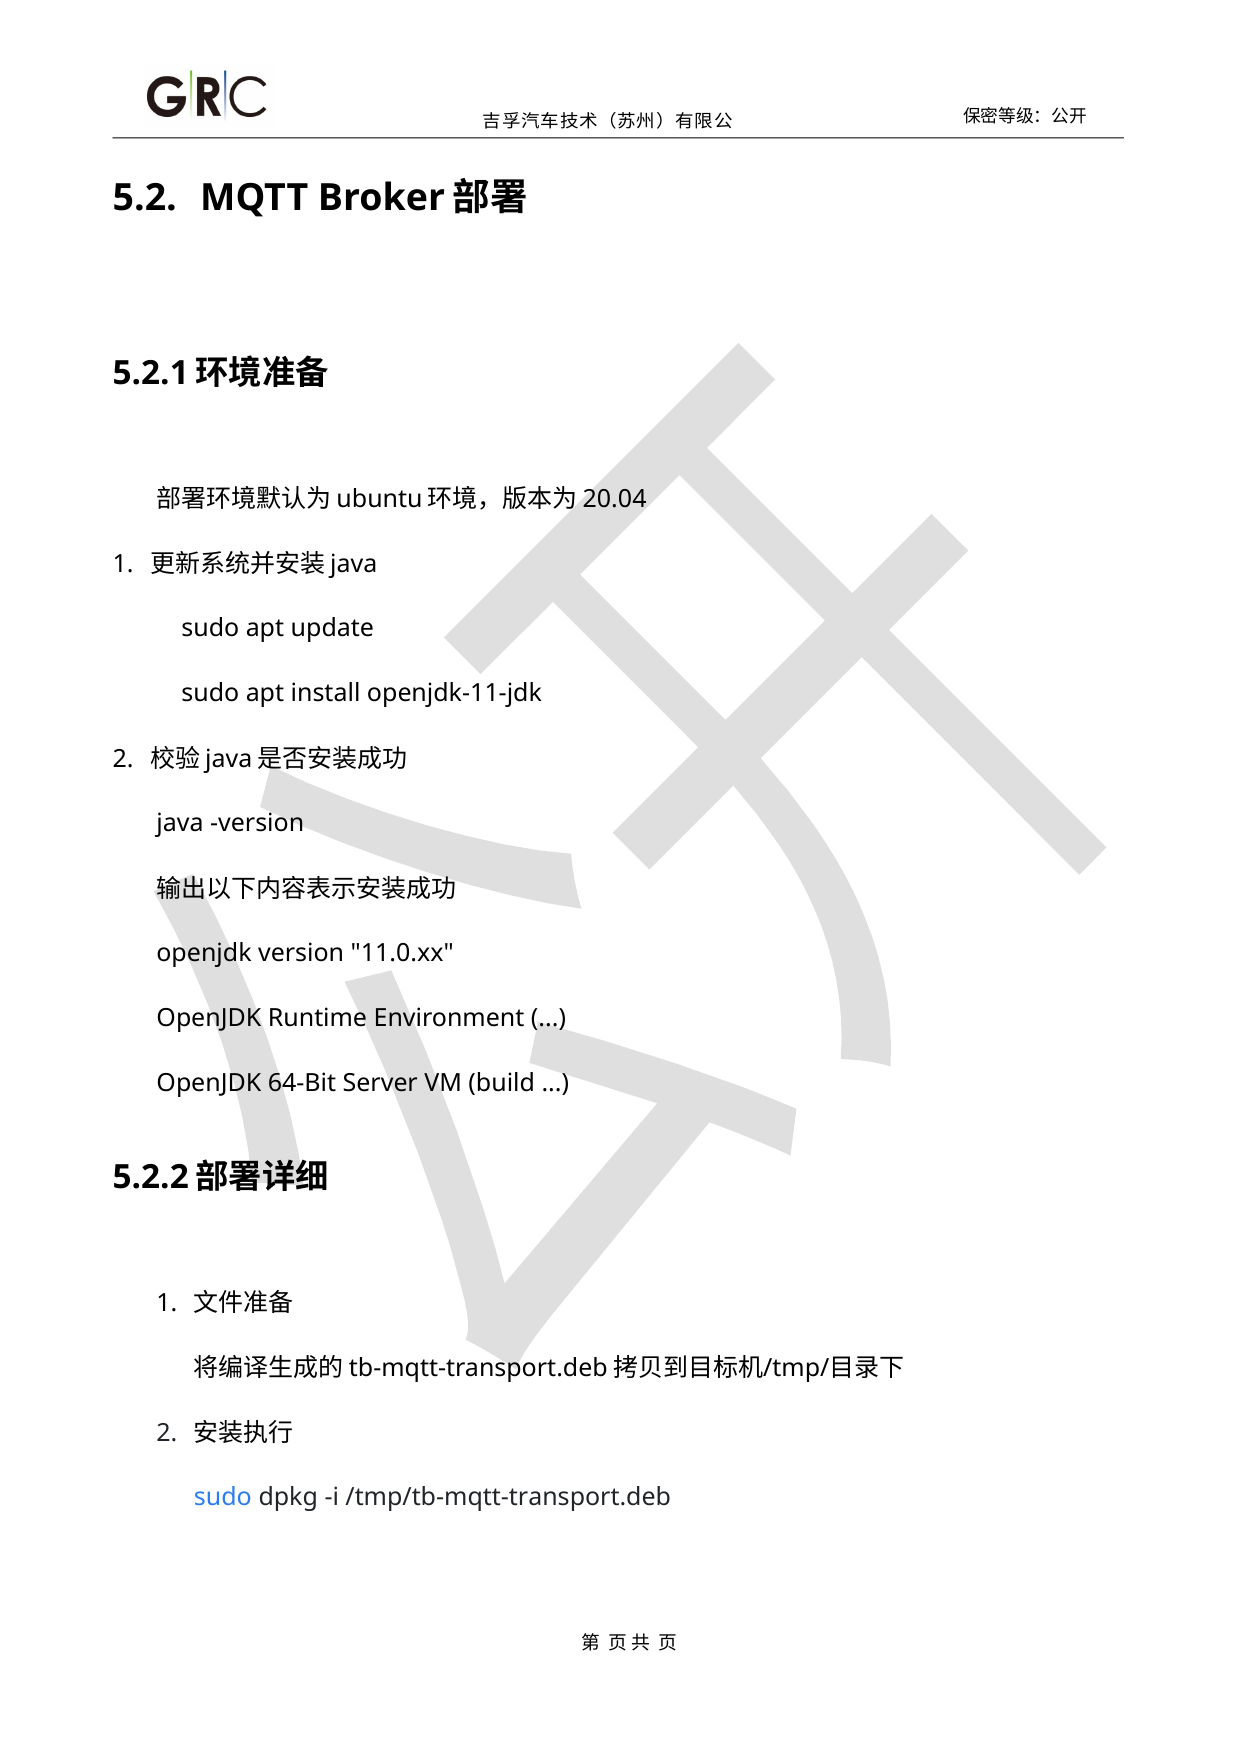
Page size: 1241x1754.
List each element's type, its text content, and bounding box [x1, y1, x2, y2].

text 输出以下内容表示安装成功 [156, 854, 1128, 919]
list 安装执行 [156, 1398, 1128, 1463]
text openjdk version "11.0.xx" [156, 919, 1128, 984]
subtitle 5.2.2部署详细 [112, 1142, 1128, 1207]
text java -version [156, 789, 1128, 854]
list 更新系统并安装java [112, 529, 1128, 594]
picture [138, 62, 276, 130]
subtitle 5.2.1环境准备 [112, 338, 1128, 403]
subtitle MQTT Broker部署 [112, 162, 1128, 227]
text OpenJDK 64-Bit Server VM (build ...) [156, 1049, 1128, 1114]
text 将编译生成的tb-mqtt-transport.deb拷贝到目标机/tmp/目录下 [194, 1333, 1128, 1398]
list 文件准备 [156, 1268, 1128, 1333]
text sudo apt update [156, 594, 1128, 659]
text OpenJDK Runtime Environment (...) [156, 984, 1128, 1049]
text 部署环境默认为ubuntu环境，版本为20.04 [156, 464, 1128, 529]
text sudo apt install openjdk-11-jdk [156, 659, 1128, 724]
list 校验java是否安装成功 [112, 724, 1128, 789]
list sudo dpkg -i /tmp/tb-mqtt-transport.deb [194, 1463, 1128, 1528]
